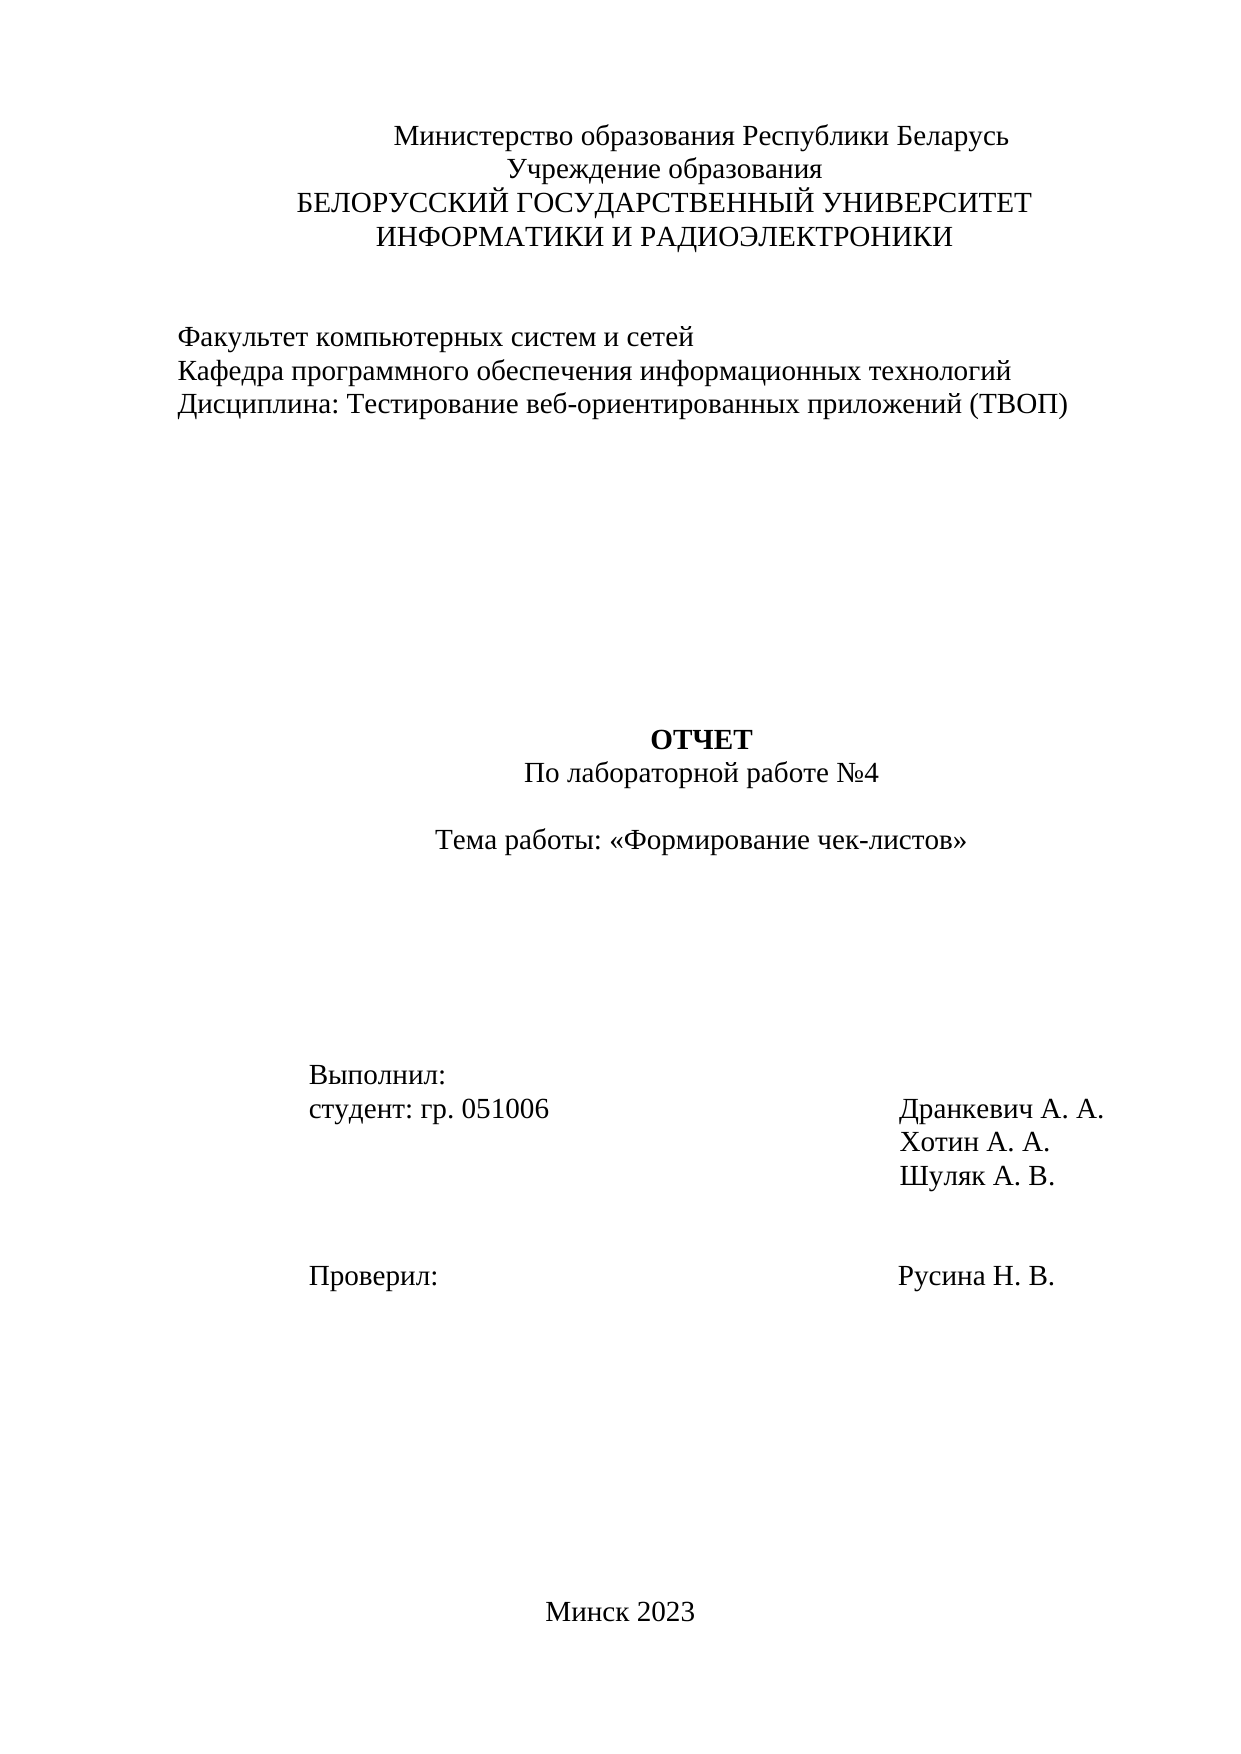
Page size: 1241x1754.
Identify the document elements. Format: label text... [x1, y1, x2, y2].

text Шуляк А. В. [177, 1158, 1152, 1191]
text Учреждение образования [177, 152, 1152, 185]
text Проверил: Русина Н. В. [177, 1258, 1152, 1292]
text Министерство образования Республики Беларусь [177, 118, 1152, 152]
text БЕЛОРУССКИЙ ГОСУДАРСТВЕННЫЙ УНИВЕРСИТЕТ [177, 185, 1152, 219]
text студент: гр. 051006 Дранкевич А. А. [177, 1091, 1152, 1124]
text ОТЧЕТ [177, 722, 1152, 755]
text Кафедра программного обеспечения информационных технологий [177, 353, 1152, 386]
text По лабораторной работе №4 [177, 755, 1152, 789]
text Минск 2023 [177, 1594, 1063, 1627]
text Факультет компьютерных систем и сетей [177, 319, 1152, 353]
text ИНФОРМАТИКИ И РАДИОЭЛЕКТРОНИКИ [177, 219, 1152, 252]
text Тема работы: «Формирование чек-листов» [177, 822, 1152, 856]
text Хотин А. А. [177, 1124, 1152, 1158]
text Дисциплина: Тестирование веб-ориентированных приложений (ТВОП) [177, 386, 1152, 420]
text Выполнил: [177, 1057, 1152, 1091]
